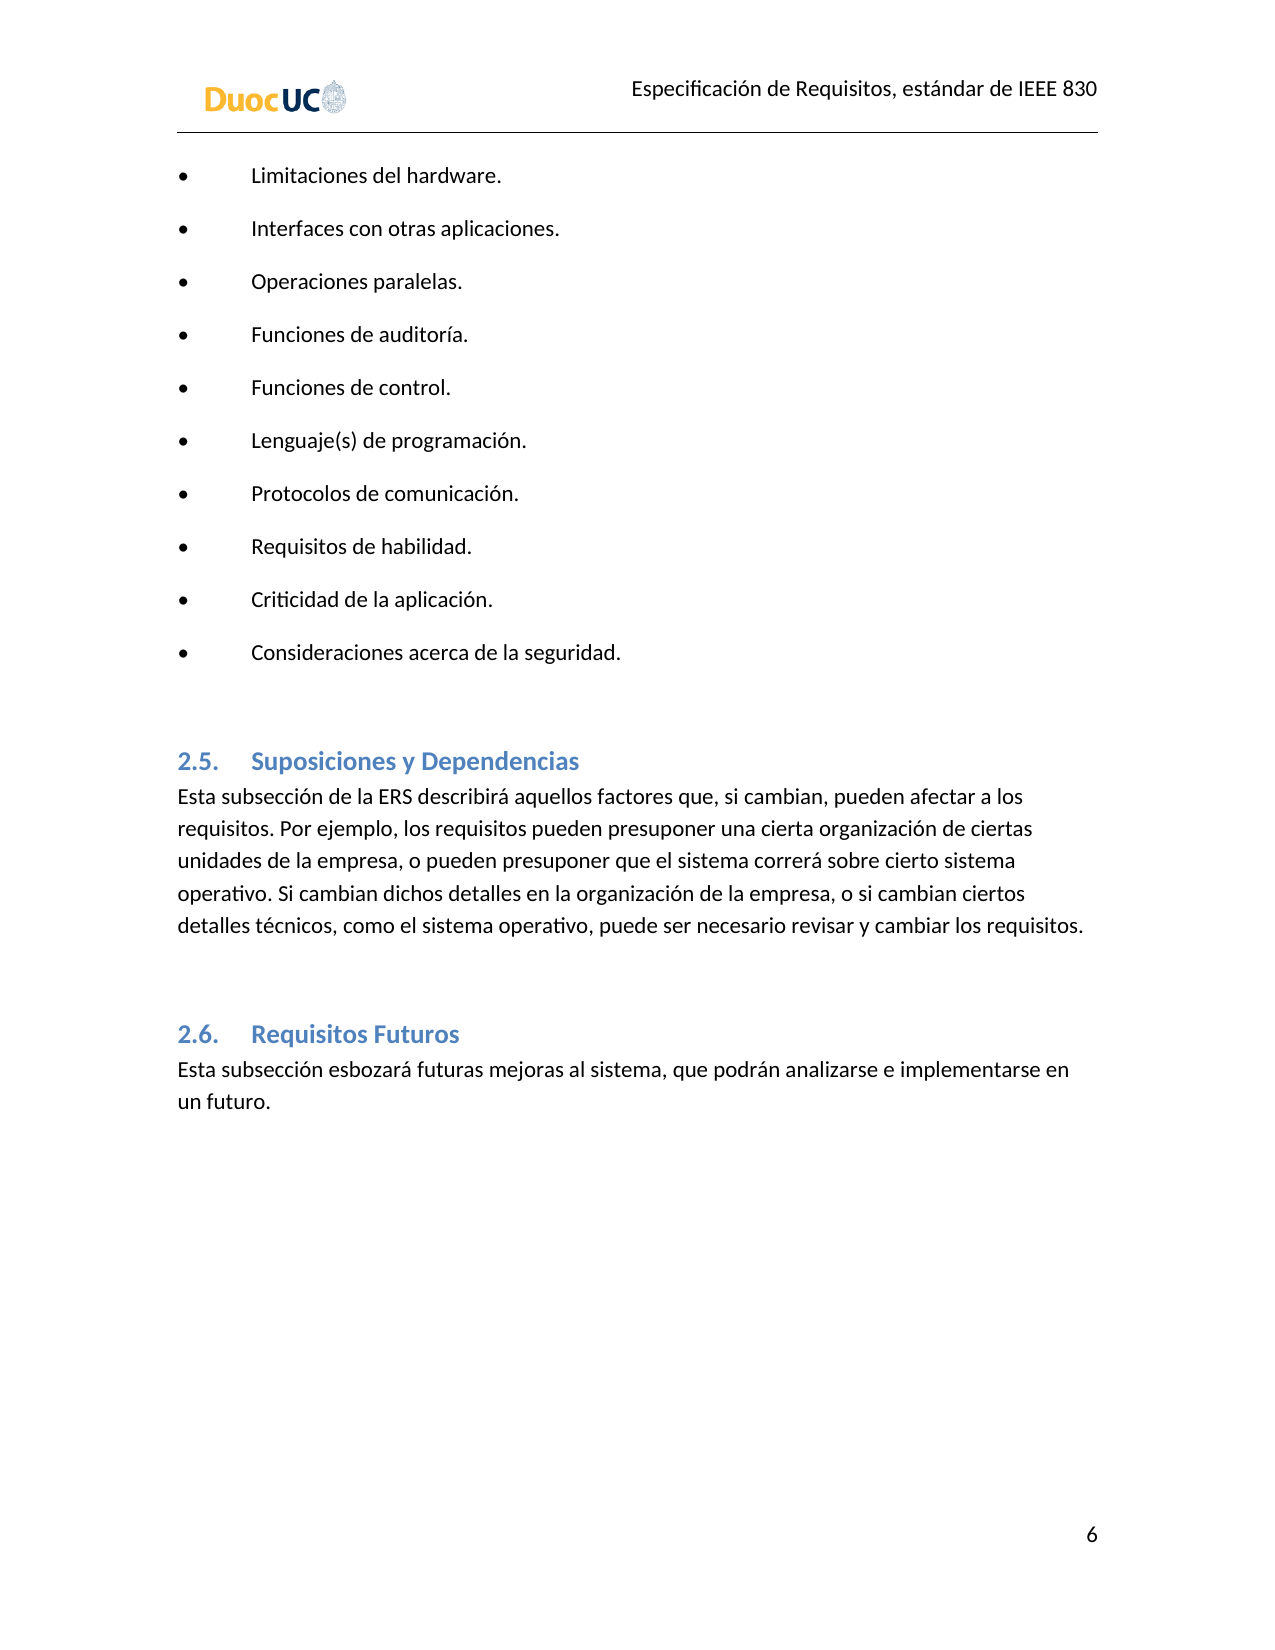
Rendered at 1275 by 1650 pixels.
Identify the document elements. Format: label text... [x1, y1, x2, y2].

subtitle 2.6. Requisitos Futuros [177, 1017, 1098, 1050]
text • Funciones de auditoría. [177, 320, 1098, 348]
text Esta subsección esbozará futuras mejoras al sistema, que podrán analizarse e implementarse en un futuro. [177, 1055, 1098, 1115]
text • Criticidad de la aplicación. [177, 585, 1098, 613]
text • Operaciones paralelas. [177, 267, 1098, 295]
text • Lenguaje(s) de programación. [177, 426, 1098, 454]
text • Protocolos de comunicación. [177, 479, 1098, 507]
text • Consideraciones acerca de la seguridad. [177, 638, 1098, 666]
picture [198, 76, 351, 116]
subtitle 2.5. Suposiciones y Dependencias [177, 744, 1098, 777]
text • Requisitos de habilidad. [177, 532, 1098, 560]
text • Funciones de control. [177, 373, 1098, 401]
text • Interfaces con otras aplicaciones. [177, 214, 1098, 242]
text • Limitaciones del hardware. [177, 161, 1098, 189]
text Esta subsección de la ERS describirá aquellos factores que, si cambian, pueden afectar a los requisitos. Por ejemplo, los requisitos pueden presuponer una cierta organización de ciertas unidades de la empresa, o pueden presuponer que el sistema correrá sobre cierto sistema operativo. Si cambian dichos detalles en la organización de la empresa, o si cambian ciertos detalles técnicos, como el sistema operativo, puede ser necesario revisar y cambiar los requisitos. [177, 782, 1098, 939]
